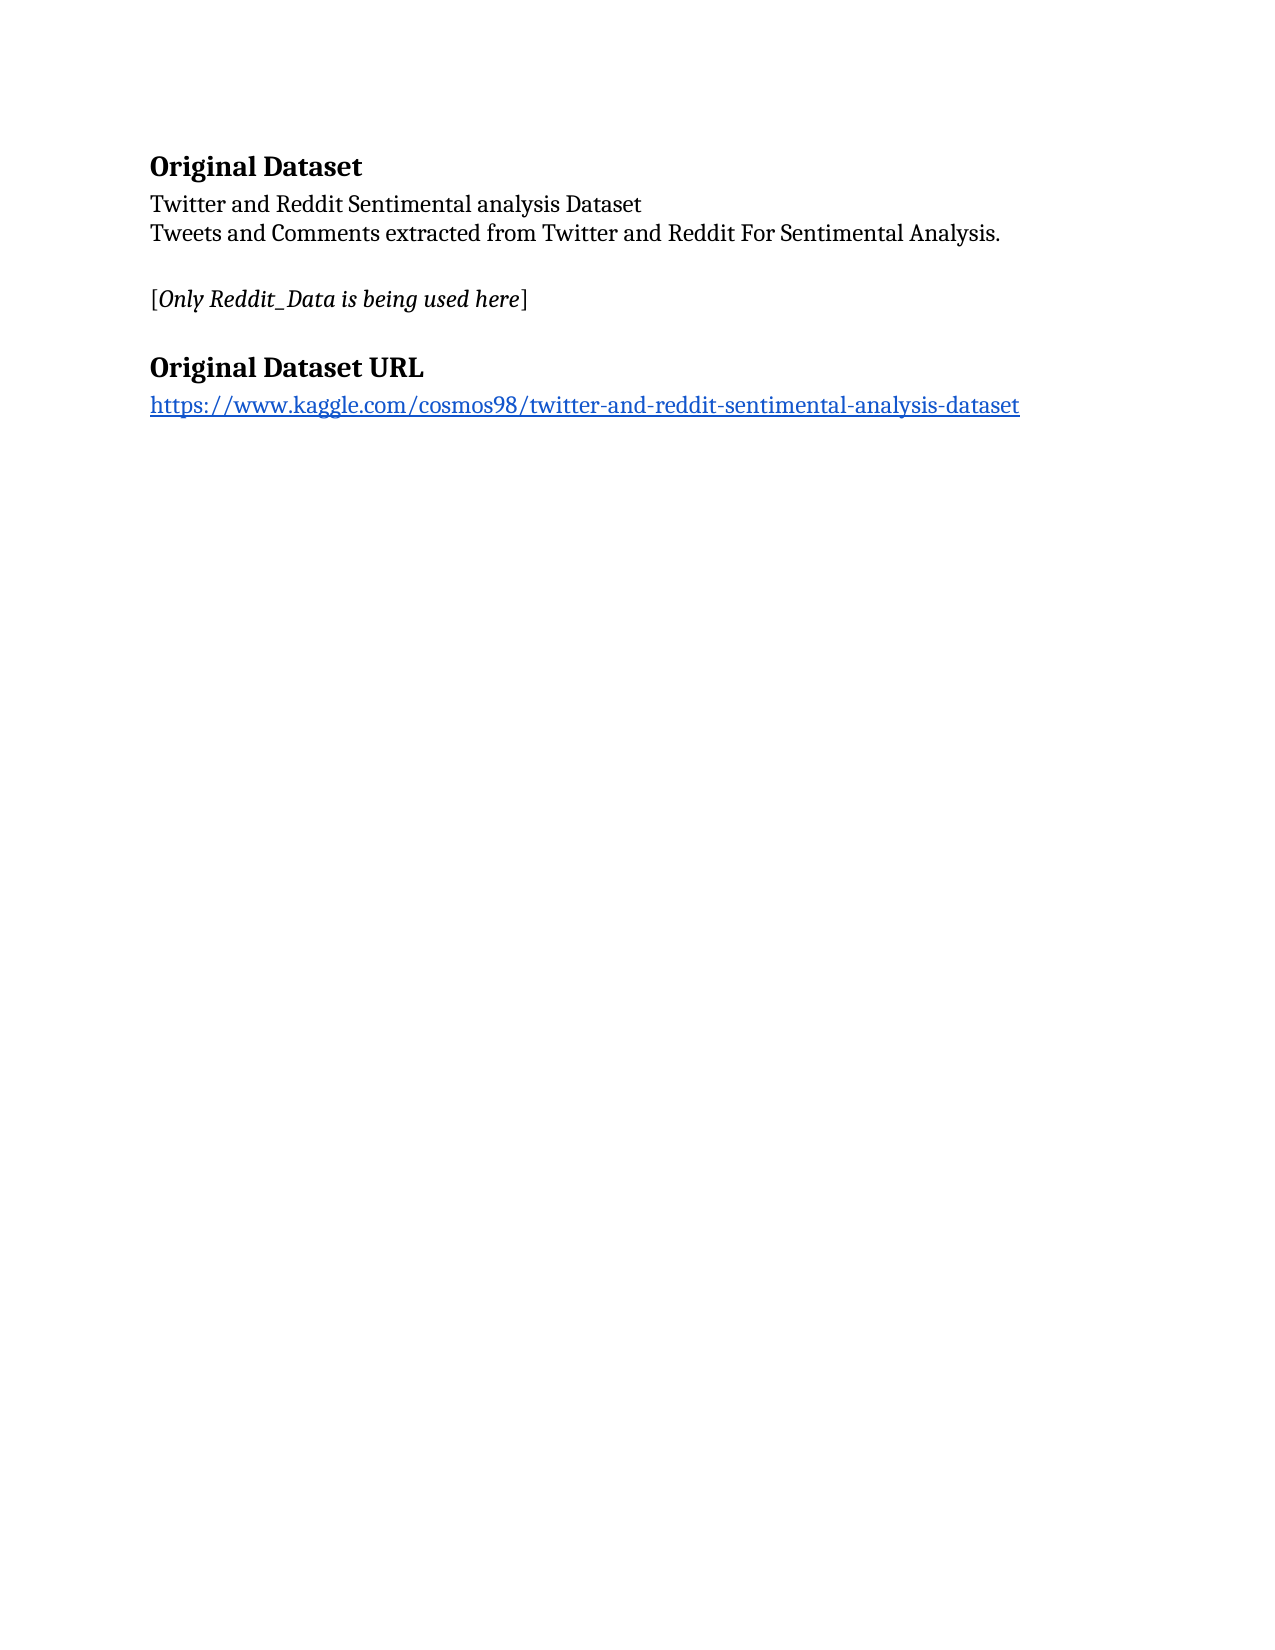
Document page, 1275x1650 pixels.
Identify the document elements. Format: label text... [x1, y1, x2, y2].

text [Only Reddit_Data is being used here] [150, 285, 1125, 313]
title Original Dataset [150, 150, 1125, 183]
title Original Dataset URL [150, 351, 1125, 384]
text Twitter and Reddit Sentimental analysis Dataset [150, 190, 1125, 218]
text Tweets and Comments extracted from Twitter and Reddit For Sentimental Analysis. [150, 218, 1125, 247]
text https://www.kaggle.com/cosmos98/twitter-and-reddit-sentimental-analysis-dataset [150, 391, 1125, 419]
